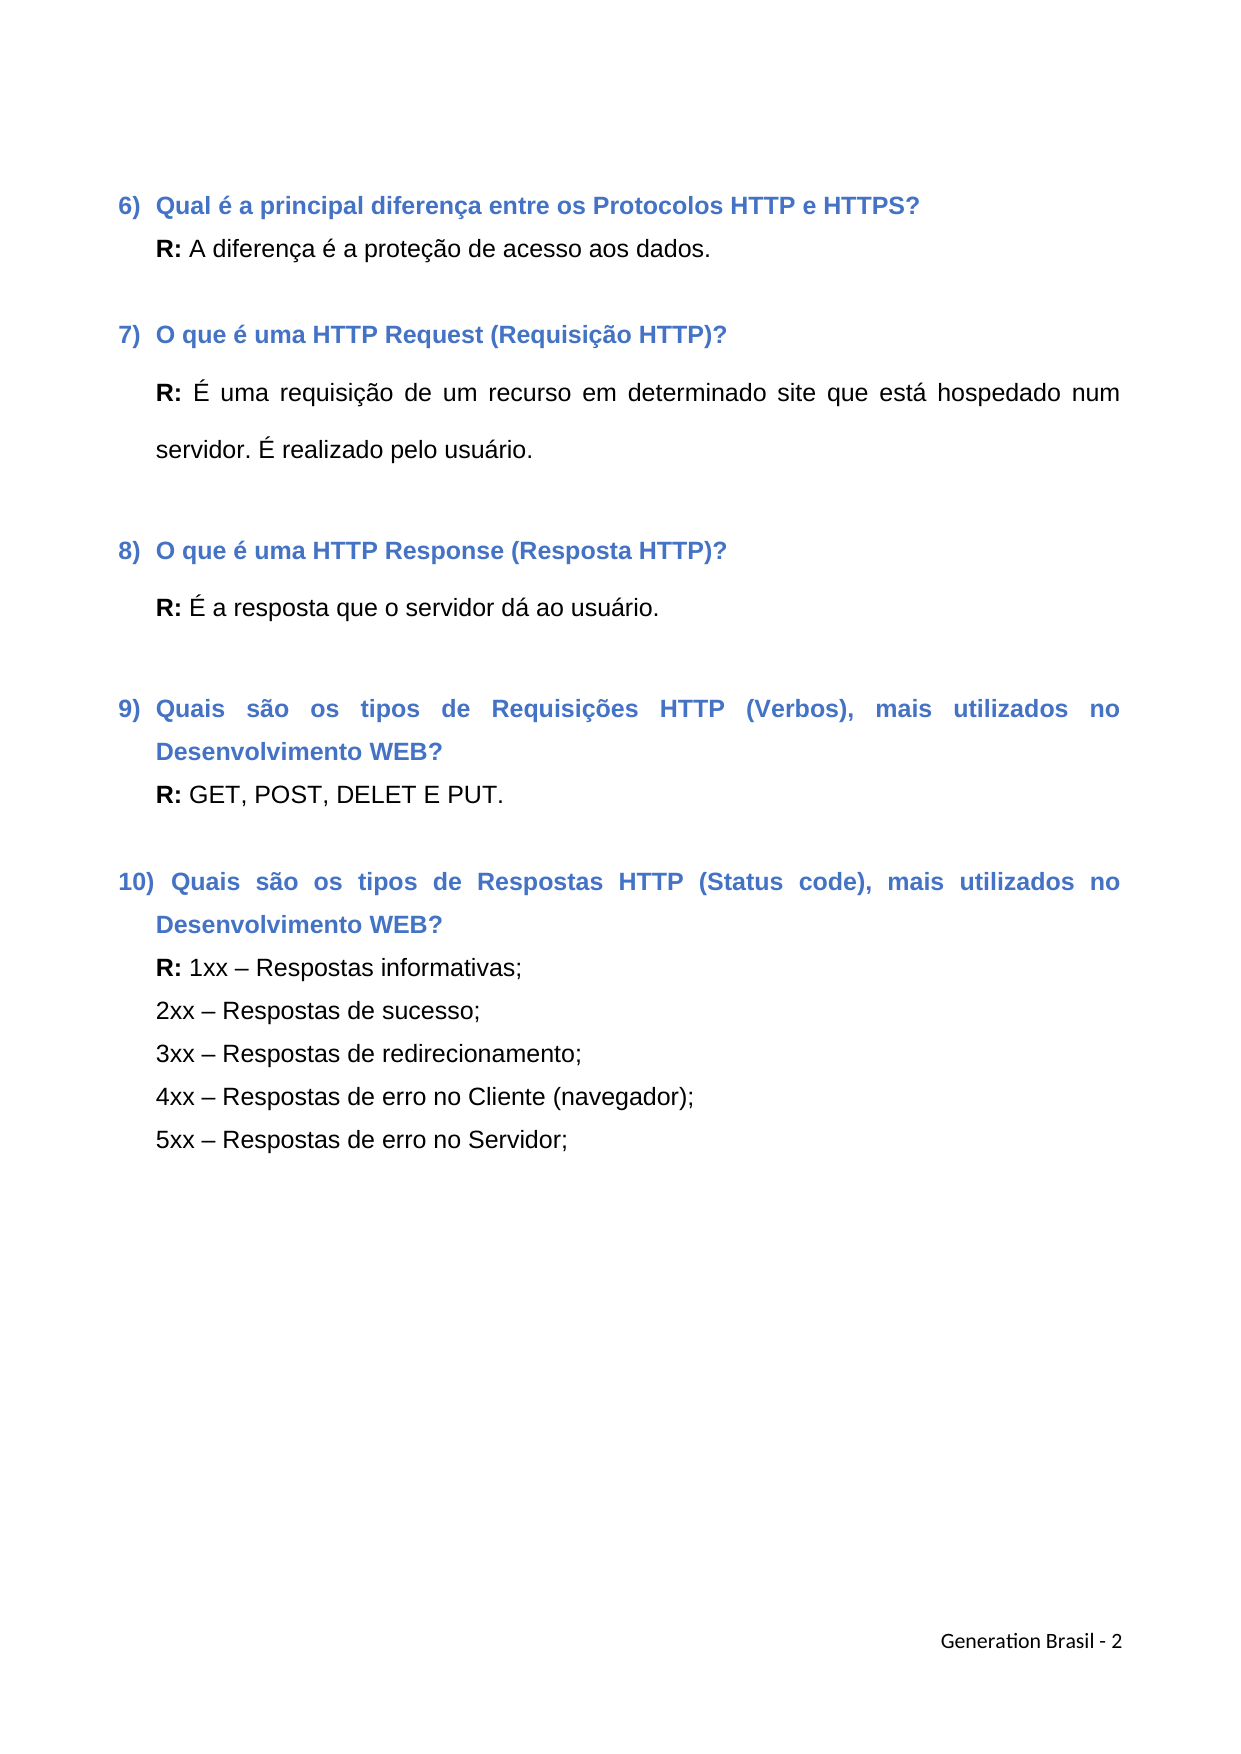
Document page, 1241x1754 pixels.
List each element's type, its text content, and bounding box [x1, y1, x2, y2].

list Quais são os tipos de Respostas HTTP (Status code), mais utilizados no Desenvolvimento WEB? [118, 866, 1122, 938]
text R: GET, POST, DELET E PUT. [156, 780, 1122, 809]
text 4xx – Respostas de erro no Cliente (navegador); [156, 1082, 1122, 1111]
text 2xx – Respostas de sucesso; [156, 996, 1122, 1024]
list Quais são os tipos de Requisições HTTP (Verbos), mais utilizados no Desenvolvimento WEB? [118, 694, 1122, 766]
text R: É a resposta que o servidor dá ao usuário. [156, 593, 1122, 622]
list Qual é a principal diferença entre os Protocolos HTTP e HTTPS? [118, 191, 1122, 219]
text R: É uma requisição de um recurso em determinado site que está hospedado num servidor. É realizado pelo usuário. [156, 378, 1122, 464]
text 5xx – Respostas de erro no Servidor; [156, 1125, 1122, 1154]
list O que é uma HTTP Request (Requisição HTTP)? [118, 320, 1122, 349]
list O que é uma HTTP Response (Resposta HTTP)? [118, 536, 1122, 564]
text 3xx – Respostas de redirecionamento; [156, 1039, 1122, 1068]
text R: 1xx – Respostas informativas; [156, 953, 1122, 981]
text R: A diferença é a proteção de acesso aos dados. [156, 234, 1122, 263]
